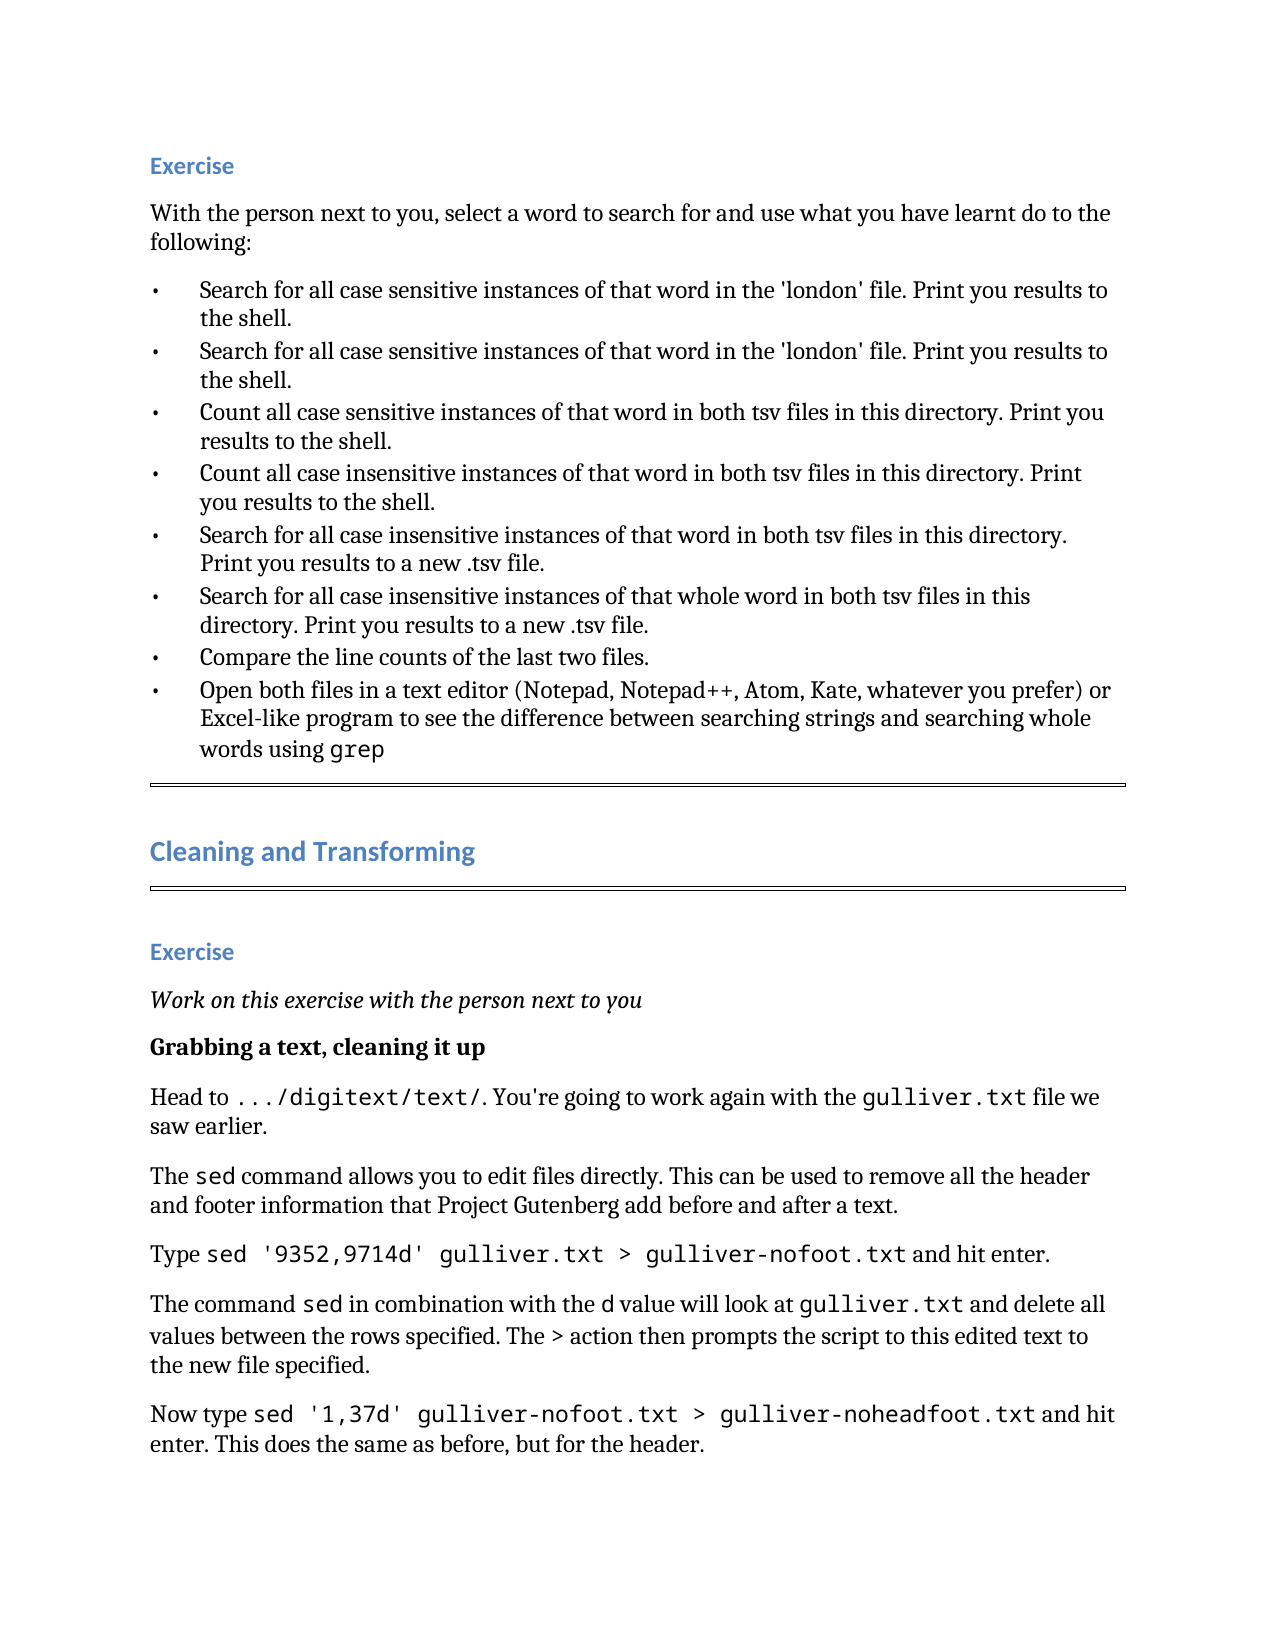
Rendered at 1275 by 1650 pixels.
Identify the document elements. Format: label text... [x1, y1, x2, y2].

list Search for all case sensitive instances of that word in the 'london' file. Print you results to the shell. [150, 337, 1125, 394]
list Search for all case insensitive instances of that whole word in both tsv files in this directory. Print you results to a new .tsv file. [150, 582, 1125, 639]
text The sed command allows you to edit files directly. This can be used to remove all the header and footer information that Project Gutenberg add before and after a text. [150, 1159, 1125, 1219]
text The command sed in combination with the d value will look at gulliver.txt and delete all values between the rows specified. The > action then prompts the script to this edited text to the new file specified. [150, 1288, 1125, 1379]
text Now type sed '1,37d' gulliver-nofoot.txt > gulliver-noheadfoot.txt and hit enter. This does the same as before, but for the header. [150, 1398, 1125, 1458]
text Work on this exercise with the person next to you [150, 986, 1125, 1014]
subtitle Exercise [150, 937, 1125, 967]
list Open both files in a text editor (Notepad, Notepad++, Atom, Kate, whatever you prefer) or Excel-like program to see the difference between searching strings and searching whole words using grep [150, 676, 1125, 764]
subtitle Exercise [150, 150, 1125, 181]
list Compare the line counts of the last two files. [150, 643, 1125, 672]
list Count all case insensitive instances of that word in both tsv files in this directory. Print you results to the shell. [150, 459, 1125, 517]
list Search for all case insensitive instances of that word in both tsv files in this directory. Print you results to a new .tsv file. [150, 521, 1125, 578]
text Head to .../digitext/text/. You're going to work again with the gulliver.txt file we saw earlier. [150, 1081, 1125, 1141]
list Search for all case sensitive instances of that word in the 'london' file. Print you results to the shell. [150, 276, 1125, 333]
text Grabbing a text, cleaning it up [150, 1033, 1125, 1062]
subtitle Cleaning and Transforming [150, 833, 1125, 868]
list Count all case sensitive instances of that word in both tsv files in this directory. Print you results to the shell. [150, 398, 1125, 456]
text With the person next to you, select a word to search for and use what you have learnt do to the following: [150, 199, 1125, 257]
text Type sed '9352,9714d' gulliver.txt > gulliver-nofoot.txt and hit enter. [150, 1238, 1125, 1269]
